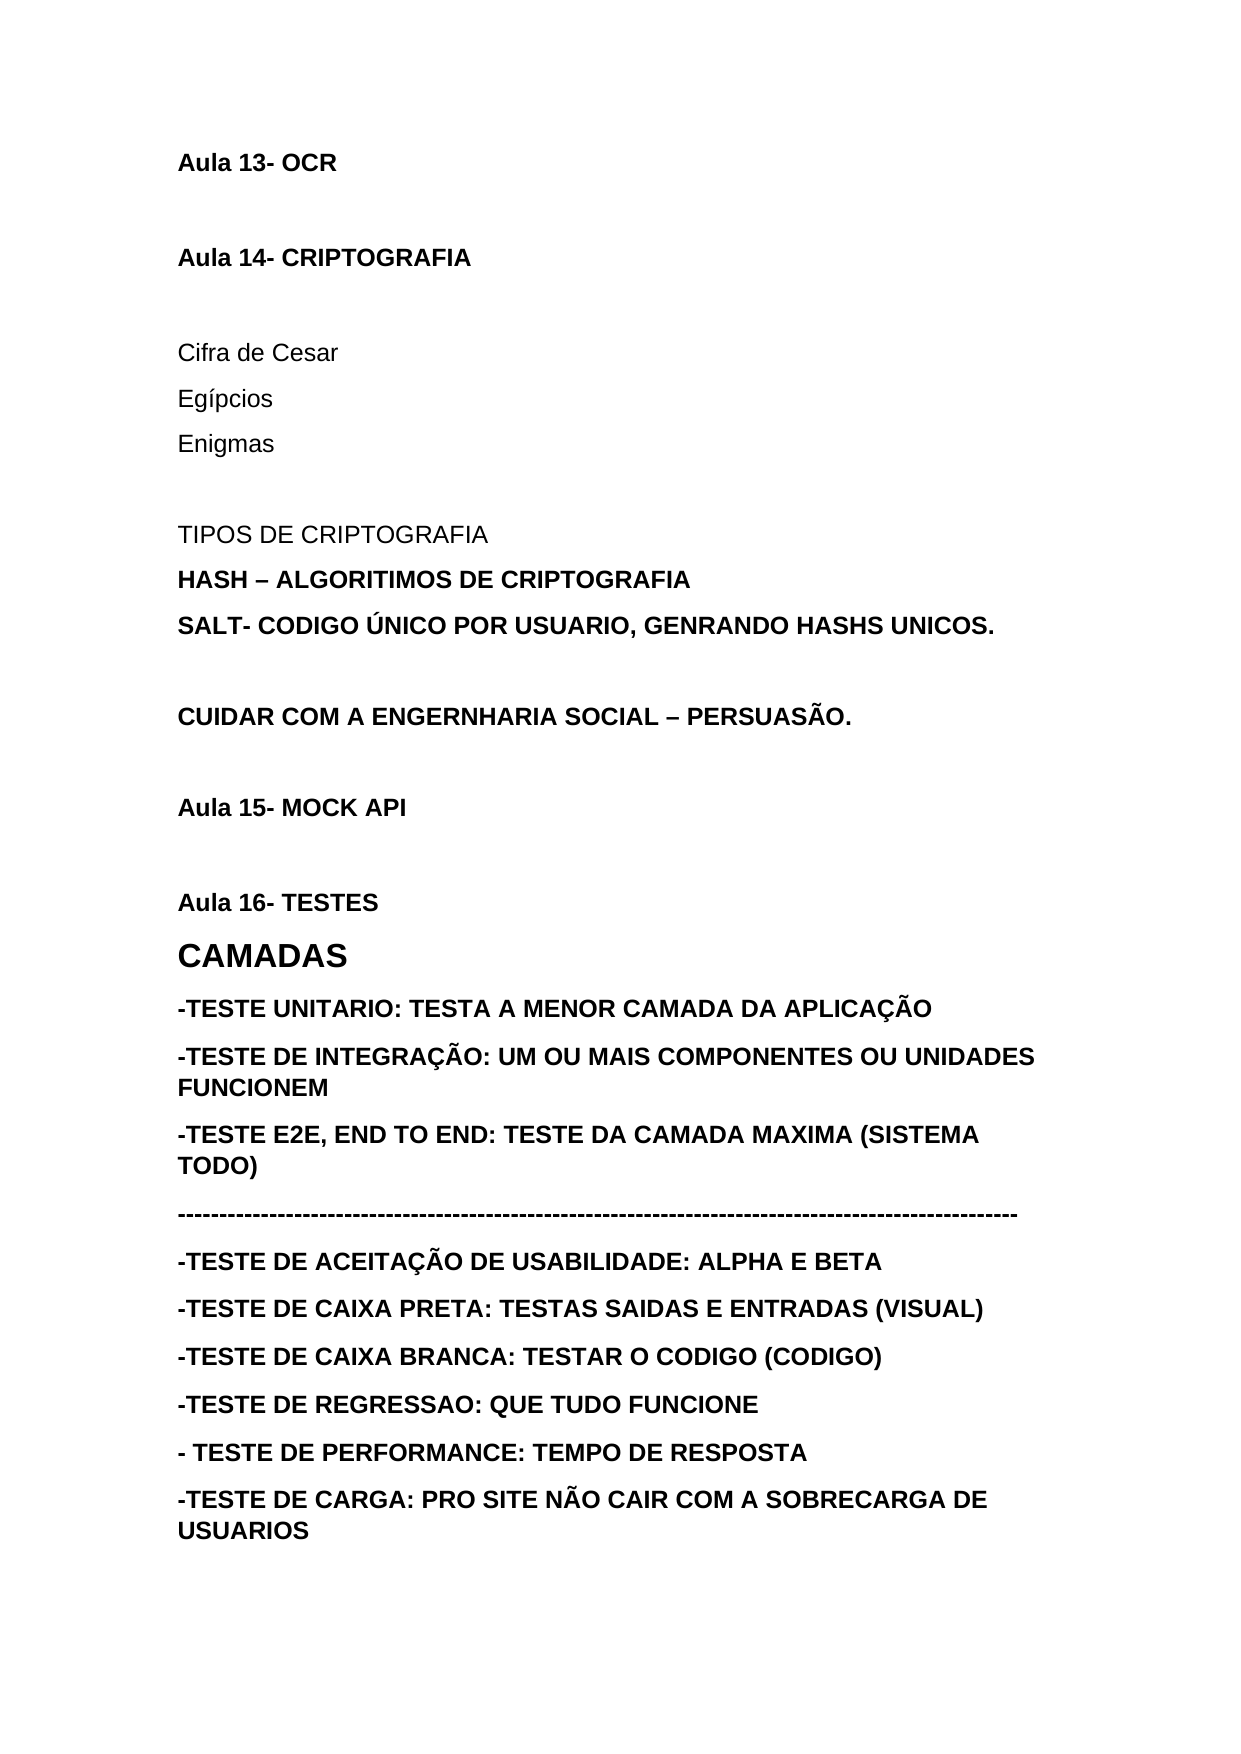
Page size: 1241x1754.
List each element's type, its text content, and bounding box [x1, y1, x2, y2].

text -TESTE DE ACEITAÇÃO DE USABILIDADE: ALPHA E BETA [177, 1247, 1063, 1276]
text Aula 16- TESTES [177, 888, 1063, 917]
text ----------------------------------------------------------------------------------------------------- [177, 1199, 1063, 1228]
text -TESTE DE CAIXA PRETA: TESTAS SAIDAS E ENTRADAS (VISUAL) [177, 1294, 1063, 1323]
text - TESTE DE PERFORMANCE: TEMPO DE RESPOSTA [177, 1438, 1063, 1466]
text -TESTE DE INTEGRAÇÃO: UM OU MAIS COMPONENTES OU UNIDADES FUNCIONEM [177, 1042, 1063, 1101]
text Enigmas [177, 429, 1063, 458]
text Aula 14- CRIPTOGRAFIA [177, 243, 1063, 272]
text -TESTE DE CAIXA BRANCA: TESTAR O CODIGO (CODIGO) [177, 1342, 1063, 1371]
text -TESTE E2E, END TO END: TESTE DA CAMADA MAXIMA (SISTEMA TODO) [177, 1120, 1063, 1180]
text TIPOS DE CRIPTOGRAFIA [177, 520, 1063, 549]
text -TESTE DE CARGA: PRO SITE NÃO CAIR COM A SOBRECARGA DE USUARIOS [177, 1485, 1063, 1545]
text -TESTE DE REGRESSAO: QUE TUDO FUNCIONE [177, 1390, 1063, 1419]
text HASH – ALGORITIMOS DE CRIPTOGRAFIA [177, 566, 1063, 594]
text Aula 15- MOCK API [177, 793, 1063, 821]
text -TESTE UNITARIO: TESTA A MENOR CAMADA DA APLICAÇÃO [177, 994, 1063, 1023]
text CUIDAR COM A ENGERNHARIA SOCIAL – PERSUASÃO. [177, 702, 1063, 731]
text Cifra de Cesar [177, 338, 1063, 367]
text CAMADAS [177, 936, 1063, 974]
text SALT- CODIGO ÚNICO POR USUARIO, GENRANDO HASHS UNICOS. [177, 611, 1063, 640]
text Aula 13- OCR [177, 148, 1063, 176]
text Egípcios [177, 384, 1063, 413]
